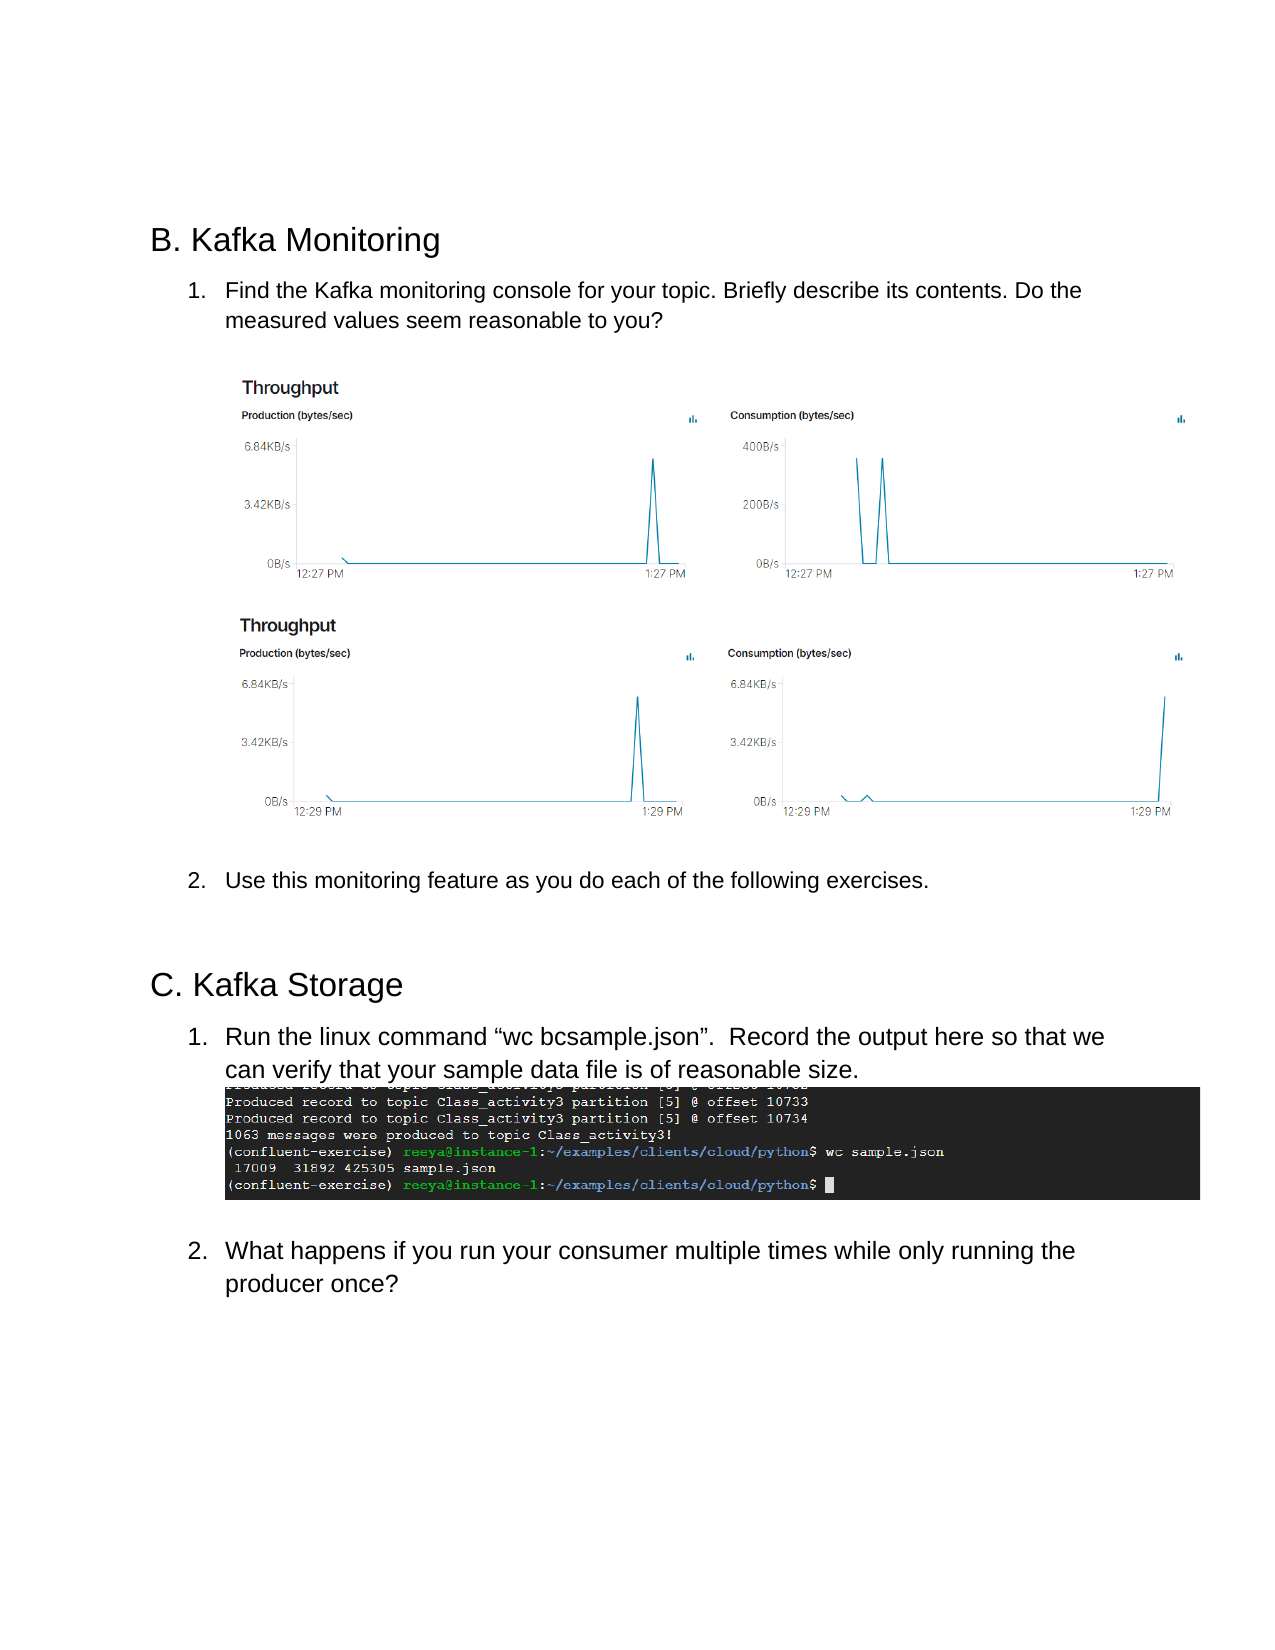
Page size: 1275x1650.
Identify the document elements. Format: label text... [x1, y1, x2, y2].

list Use this monitoring feature as you do each of the following exercises. [187, 867, 1125, 893]
list Find the Kafka monitoring console for your topic. Briefly describe its contents. Do the measured values seem reasonable to you? [187, 277, 1125, 334]
picture [225, 598, 1200, 834]
subtitle C. Kafka Storage [150, 965, 1125, 1003]
subtitle B. Kafka Monitoring [150, 221, 1125, 259]
picture [225, 1087, 1200, 1200]
list Run the linux command “wc bcsample.json”. Record the output here so that we can verify that your sample data file is of reasonable size. [187, 1022, 1125, 1083]
picture [225, 367, 1200, 595]
list What happens if you run your consumer multiple times while only running the producer once? [187, 1236, 1125, 1298]
